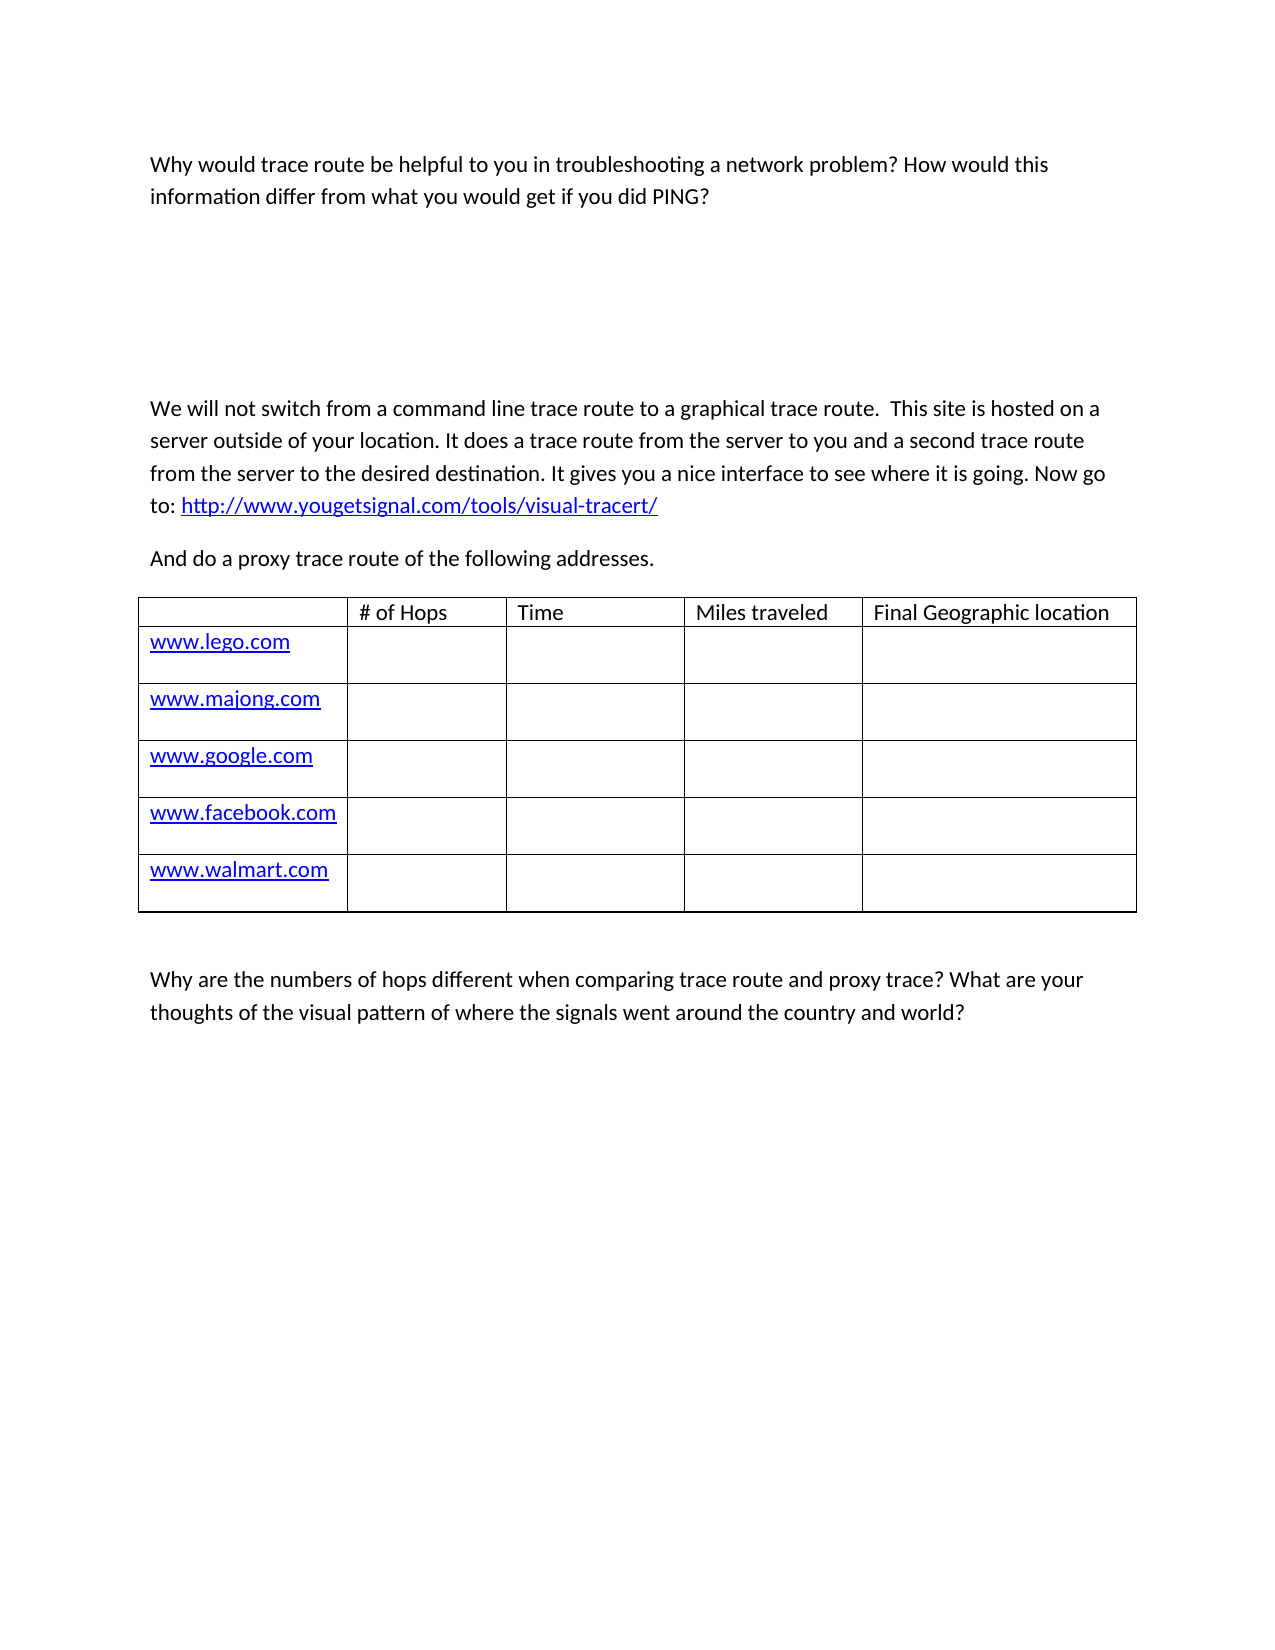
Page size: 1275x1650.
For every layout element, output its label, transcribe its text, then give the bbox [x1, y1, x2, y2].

table_cell [507, 627, 684, 683]
text We will not switch from a command line trace route to a graphical trace route. This site is hosted on a server outside of your location. It does a trace route from the server to you and a second trace route from the server to the desired destination. It gives you a nice interface to see where it is going. Now go to: http://www.yougetsignal.com/tools/visual-tracert/ [150, 394, 1125, 519]
table_cell www.majong.com [139, 684, 347, 740]
table_cell [348, 798, 506, 854]
table_cell [685, 798, 862, 854]
table_cell [507, 684, 684, 740]
table_cell [348, 855, 506, 911]
table_cell www.google.com [139, 741, 347, 797]
table_cell [685, 741, 862, 797]
table_cell [348, 684, 506, 740]
table_cell [348, 627, 506, 683]
table_cell [685, 627, 862, 683]
table_cell www.facebook.com [139, 798, 347, 854]
table_cell [685, 684, 862, 740]
table_header Miles traveled [685, 598, 862, 626]
text Why would trace route be helpful to you in troubleshooting a network problem? How would this information differ from what you would get if you did PING? [150, 150, 1125, 210]
table_cell [348, 741, 506, 797]
table_cell www.walmart.com [139, 855, 347, 911]
text Why are the numbers of hops different when comparing trace route and proxy trace? What are your thoughts of the visual pattern of where the signals went around the country and world? [150, 965, 1125, 1026]
table_cell [507, 855, 684, 911]
table_header [139, 598, 347, 626]
table_cell [863, 684, 1136, 740]
table_cell [863, 627, 1136, 683]
table_header Final Geographic location [863, 598, 1136, 626]
table_cell [863, 741, 1136, 797]
table_cell [507, 798, 684, 854]
table_header Time [507, 598, 684, 626]
table_cell [863, 855, 1136, 911]
table_cell [507, 741, 684, 797]
table_cell [863, 798, 1136, 854]
text And do a proxy trace route of the following addresses. [150, 544, 1125, 572]
table_cell www.lego.com [139, 627, 347, 683]
table_header # of Hops [348, 598, 506, 626]
table_cell [685, 855, 862, 911]
